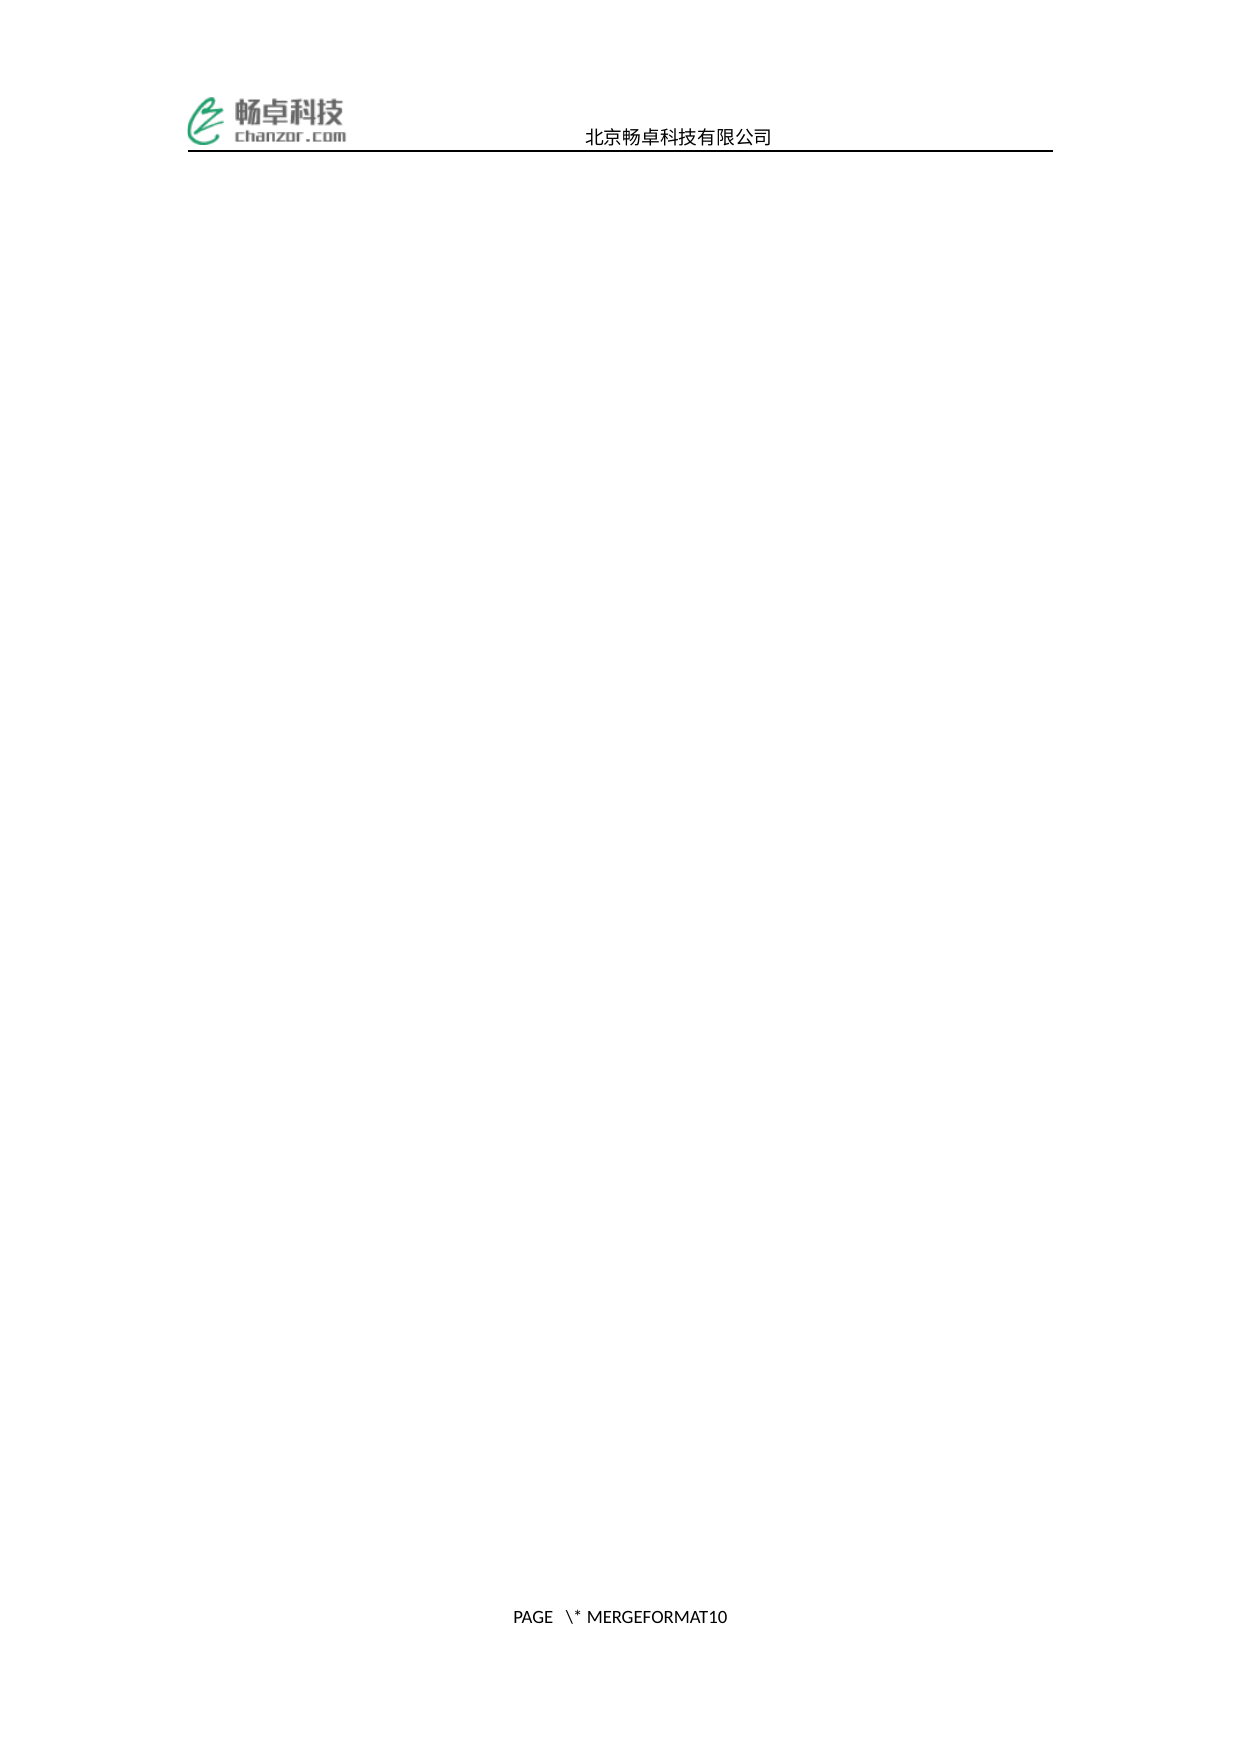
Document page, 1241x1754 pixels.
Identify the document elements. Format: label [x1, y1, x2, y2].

picture [187, 94, 357, 145]
